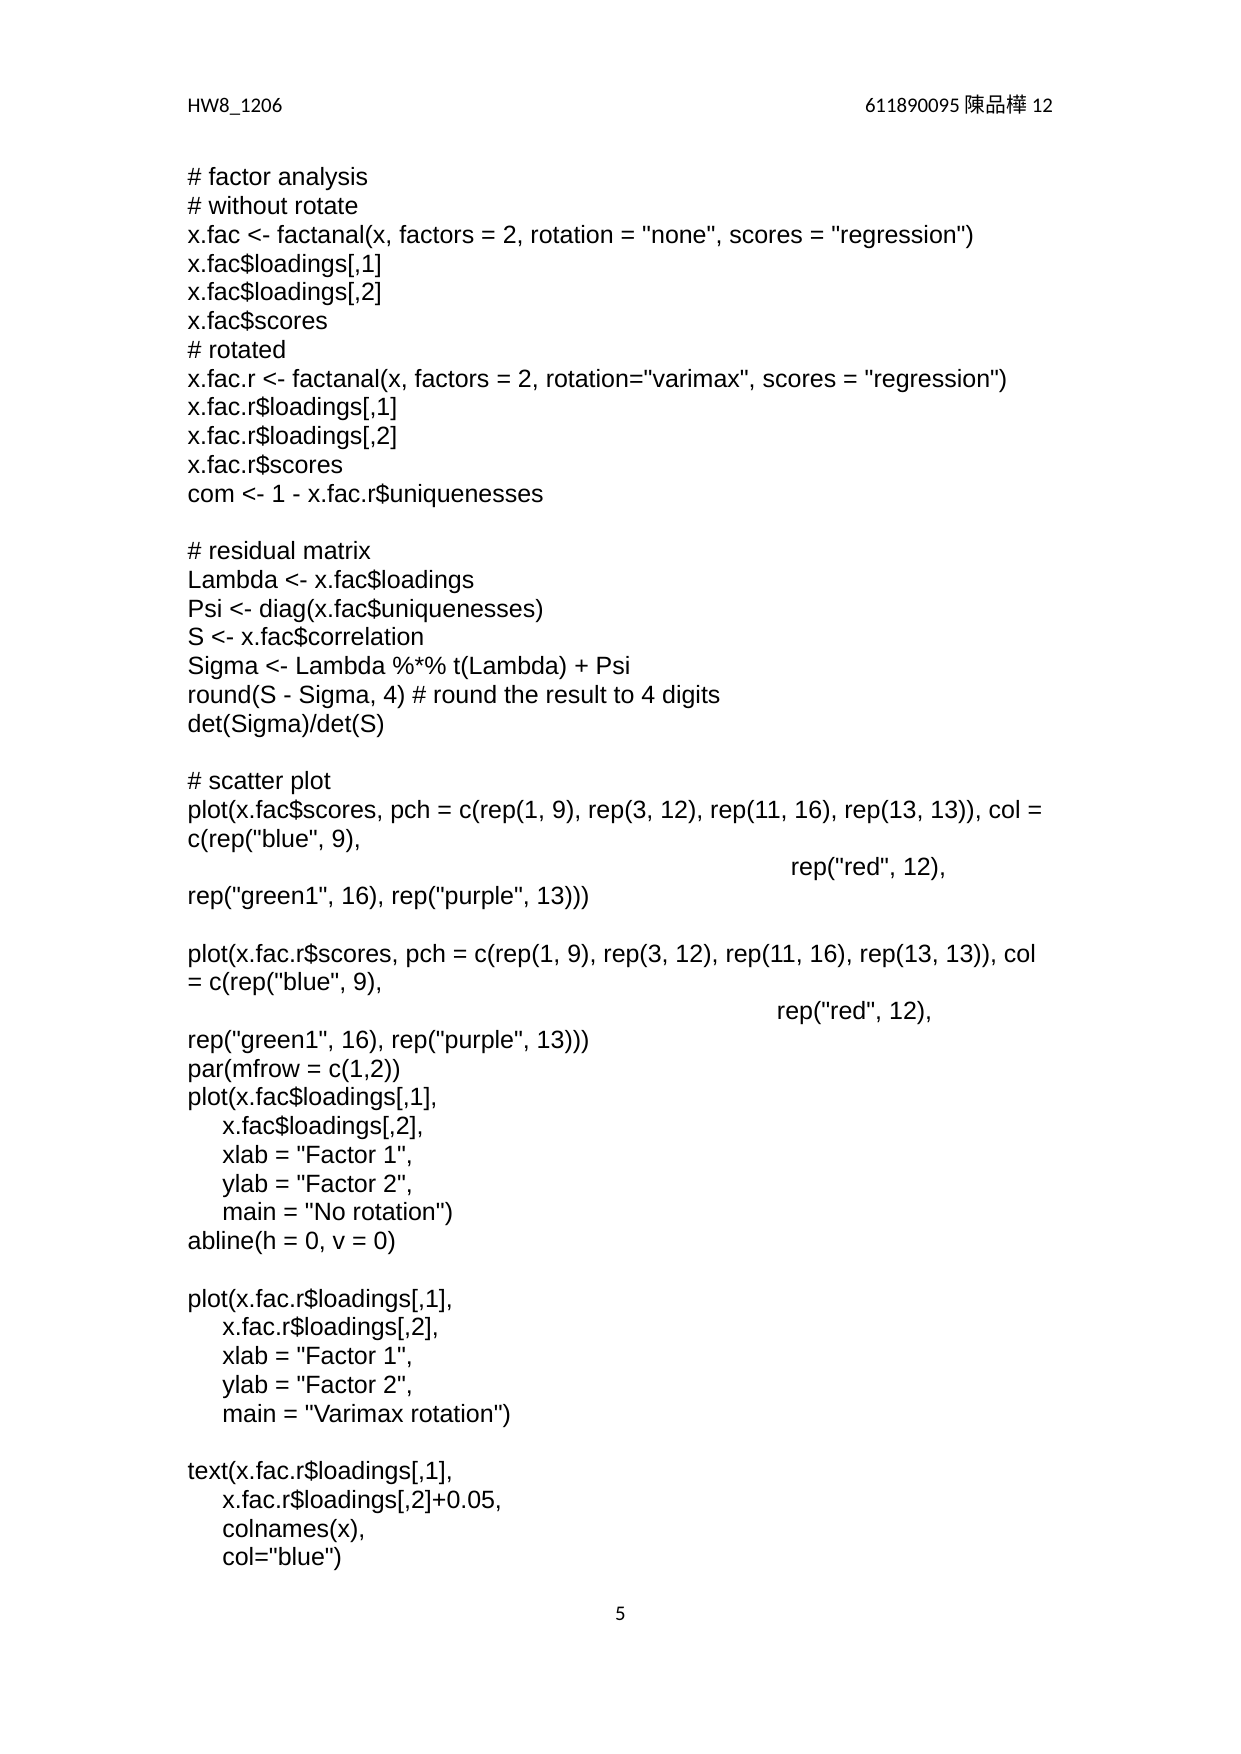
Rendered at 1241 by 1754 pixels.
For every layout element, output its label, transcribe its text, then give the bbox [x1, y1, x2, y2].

text col="blue") [187, 1542, 1053, 1571]
text plot(x.fac$scores, pch = c(rep(1, 9), rep(3, 12), rep(11, 16), rep(13, 13)), col = c(rep("blue", 9), [187, 795, 1053, 852]
text x.fac$loadings[,2], [187, 1111, 1053, 1140]
text x.fac.r$loadings[,1] [187, 392, 1053, 421]
text x.fac$loadings[,1] [187, 249, 1053, 277]
text # rotated [187, 335, 1053, 364]
text x.fac.r <- factanal(x, factors = 2, rotation="varimax", scores = "regression") [187, 364, 1053, 392]
text x.fac$loadings[,2] [187, 277, 1053, 306]
text # residual matrix [187, 536, 1053, 565]
text main = "Varimax rotation") [187, 1399, 1053, 1427]
text det(Sigma)/det(S) [187, 709, 1053, 737]
text Sigma <- Lambda %*% t(Lambda) + Psi [187, 651, 1053, 680]
text Psi <- diag(x.fac$uniquenesses) [187, 594, 1053, 622]
text x.fac.r$scores [187, 450, 1053, 479]
text main = "No rotation") [187, 1197, 1053, 1226]
text ylab = "Factor 2", [187, 1169, 1053, 1197]
text plot(x.fac.r$loadings[,1], [187, 1284, 1053, 1312]
text x.fac$scores [187, 306, 1053, 335]
text # factor analysis [187, 162, 1053, 191]
text xlab = "Factor 1", [187, 1140, 1053, 1169]
text x.fac.r$loadings[,2], [187, 1312, 1053, 1341]
text round(S - Sigma, 4) # round the result to 4 digits [187, 680, 1053, 709]
text S <- x.fac$correlation [187, 622, 1053, 651]
text Lambda <- x.fac$loadings [187, 565, 1053, 594]
text colnames(x), [187, 1514, 1053, 1542]
text xlab = "Factor 1", [187, 1341, 1053, 1370]
text rep("red", 12), rep("green1", 16), rep("purple", 13))) [187, 996, 1053, 1054]
text plot(x.fac$loadings[,1], [187, 1082, 1053, 1111]
text x.fac.r$loadings[,2]+0.05, [187, 1485, 1053, 1514]
text ylab = "Factor 2", [187, 1370, 1053, 1399]
text com <- 1 - x.fac.r$uniquenesses [187, 479, 1053, 507]
text text(x.fac.r$loadings[,1], [187, 1456, 1053, 1485]
text abline(h = 0, v = 0) [187, 1226, 1053, 1255]
text rep("red", 12), rep("green1", 16), rep("purple", 13))) [187, 852, 1053, 910]
text x.fac.r$loadings[,2] [187, 421, 1053, 450]
text plot(x.fac.r$scores, pch = c(rep(1, 9), rep(3, 12), rep(11, 16), rep(13, 13)), col = c(rep("blue", 9), [187, 939, 1053, 996]
text par(mfrow = c(1,2)) [187, 1054, 1053, 1082]
text # scatter plot [187, 766, 1053, 795]
text # without rotate [187, 191, 1053, 220]
text x.fac <- factanal(x, factors = 2, rotation = "none", scores = "regression") [187, 220, 1053, 249]
